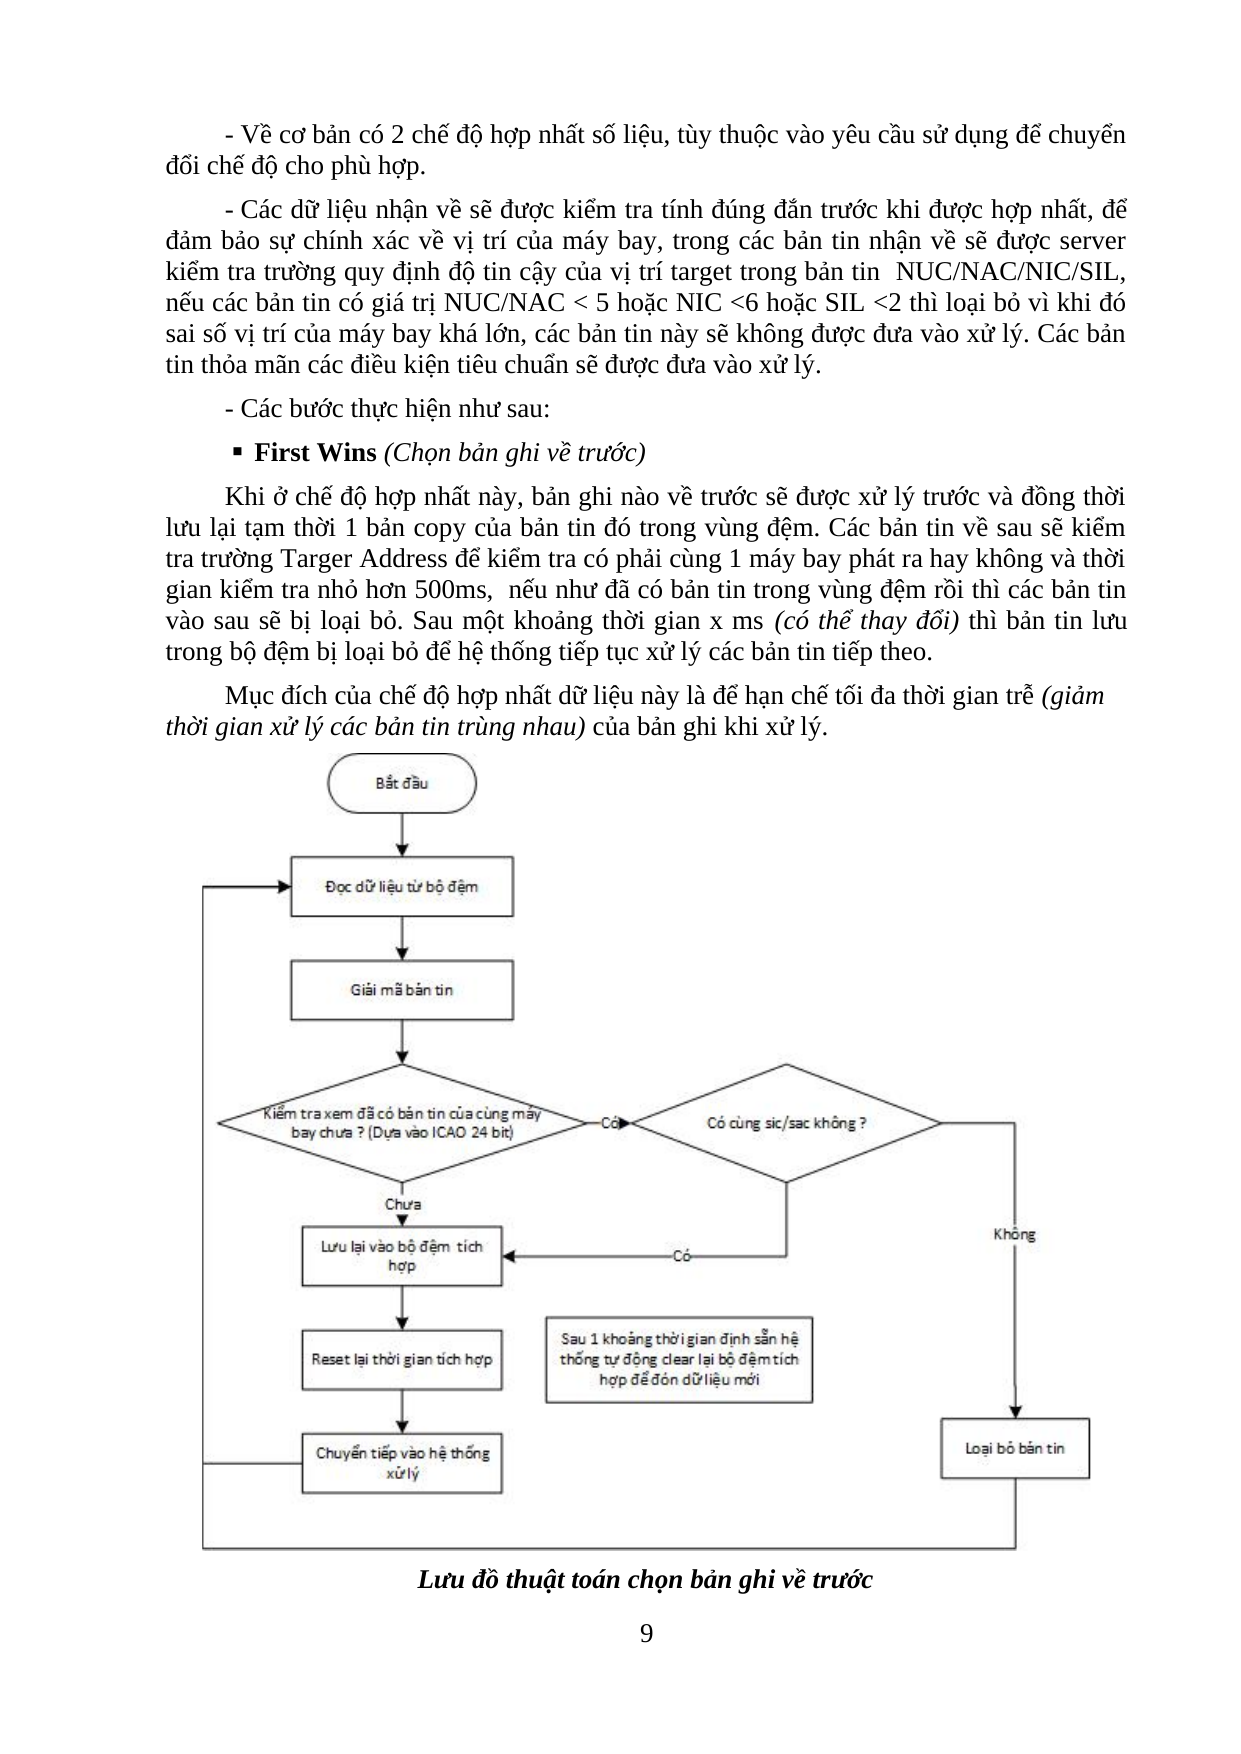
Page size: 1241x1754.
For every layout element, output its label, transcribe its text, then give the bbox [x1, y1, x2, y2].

list First Wins (Chọn bản ghi về trước) [231, 436, 1128, 467]
picture [202, 753, 1092, 1551]
list Về cơ bản có 2 chế độ hợp nhất số liệu, tùy thuộc vào yêu cầu sử dụng để chuyển đổi chế độ cho phù hợp. [165, 118, 1128, 180]
text Mục đích của chế độ hợp nhất dữ liệu này là để hạn chế tối đa thời gian trễ (giảm thời gian xử lý các bản tin trùng nhau) của bản ghi khi xử lý. [165, 679, 1128, 741]
list Các dữ liệu nhận về sẽ được kiểm tra tính đúng đắn trước khi được hợp nhất, để đảm bảo sự chính xác về vị trí của máy bay, trong các bản tin nhận về sẽ được server kiểm tra trường quy định độ tin cậy của vị trí target trong bản tin NUC/NAC/NIC/SIL, nếu các bản tin có giá trị NUC/NAC < 5 hoặc NIC <6 hoặc SIL <2 thì loại bỏ vì khi đó sai số vị trí của máy bay khá lớn, các bản tin này sẽ không được đưa vào xử lý. Các bản tin thỏa mãn các điều kiện tiêu chuẩn sẽ được đưa vào xử lý. [165, 193, 1128, 380]
text Khi ở chế độ hợp nhất này, bản ghi nào về trước sẽ được xử lý trước và đồng thời lưu lại tạm thời 1 bản copy của bản tin đó trong vùng đệm. Các bản tin về sau sẽ kiểm tra trường Targer Address để kiểm tra có phải cùng 1 máy bay phát ra hay không và thời gian kiểm tra nhỏ hơn 500ms, nếu như đã có bản tin trong vùng đệm rồi thì các bản tin vào sau sẽ bị loại bỏ. Sau một khoảng thời gian x ms (có thể thay đổi) thì bản tin lưu trong bộ đệm bị loại bỏ để hệ thống tiếp tục xử lý các bản tin tiếp theo. [165, 480, 1128, 667]
text Lưu đồ thuật toán chọn bản ghi về trước [165, 1563, 1128, 1594]
list Các bước thực hiện như sau: [165, 392, 1128, 423]
